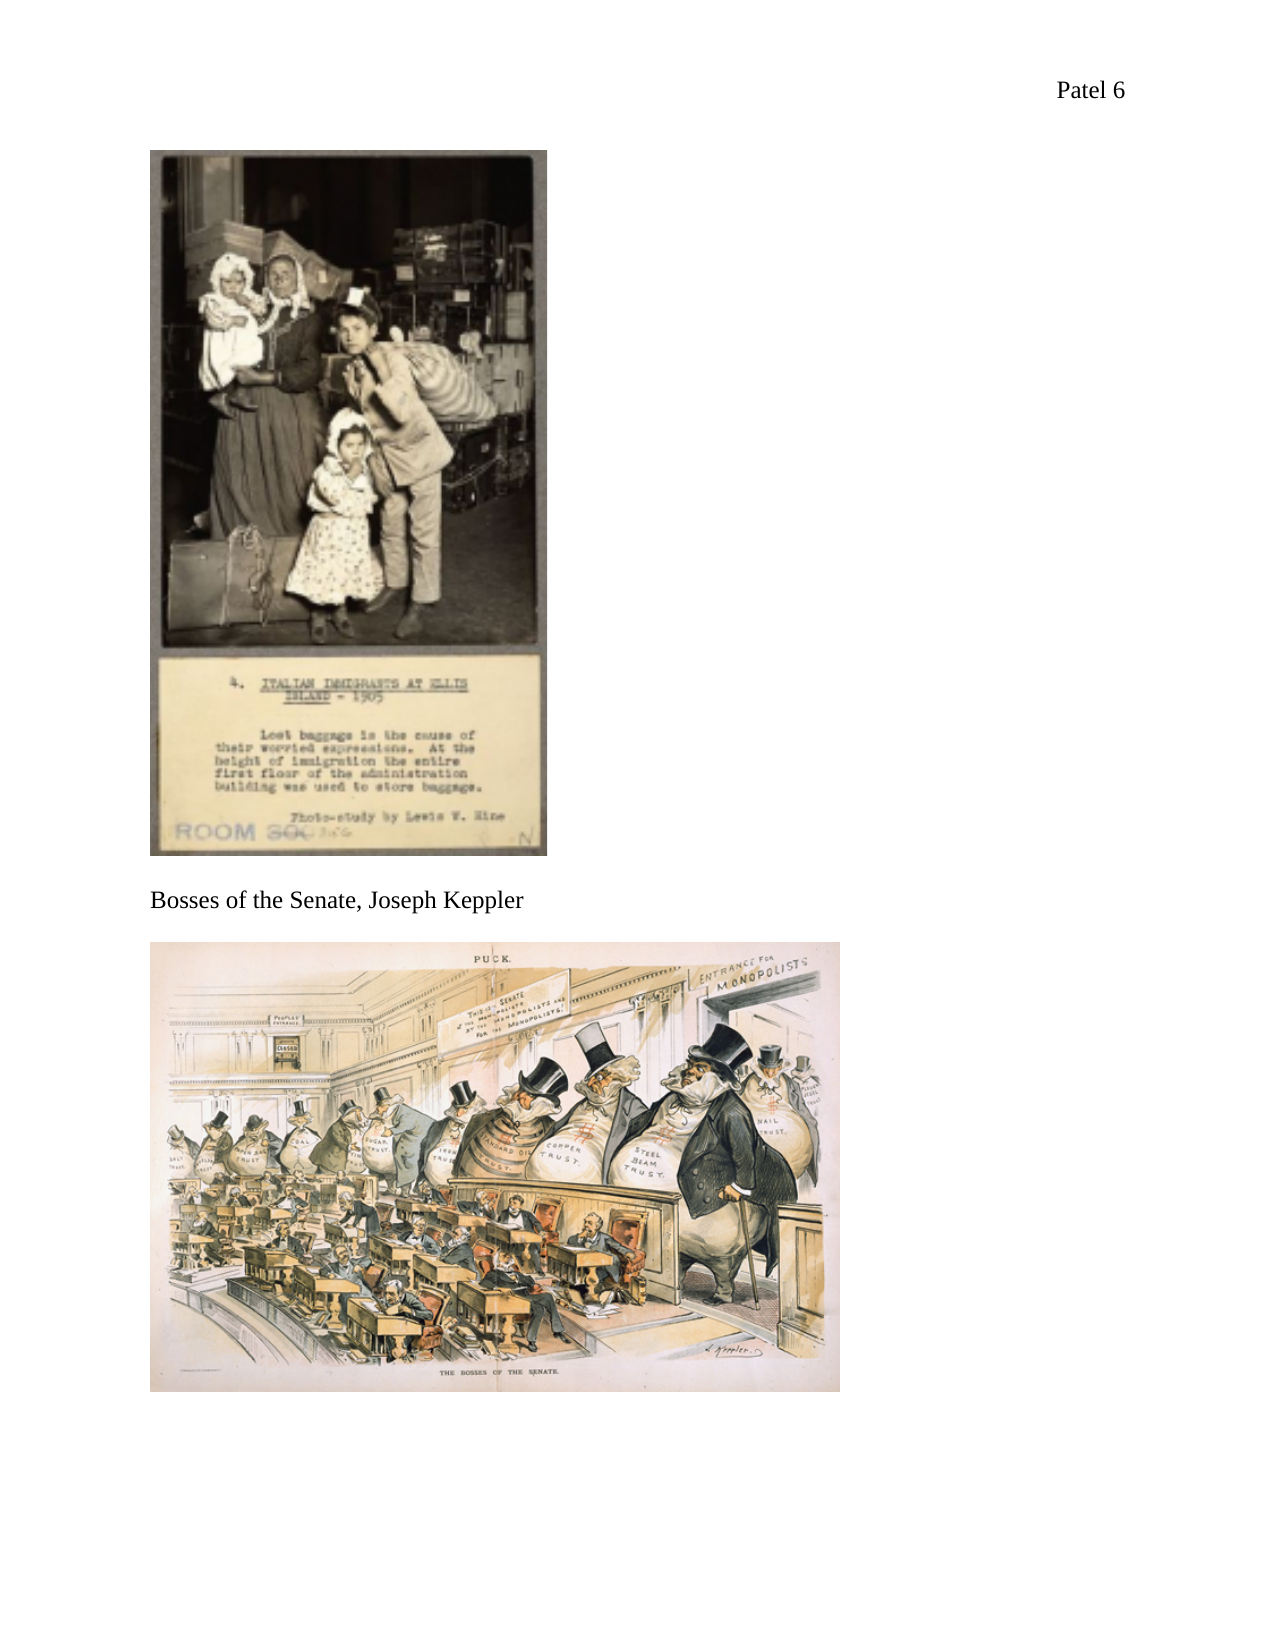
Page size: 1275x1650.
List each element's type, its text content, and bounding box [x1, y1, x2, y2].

picture [150, 150, 548, 856]
picture [150, 942, 840, 1392]
